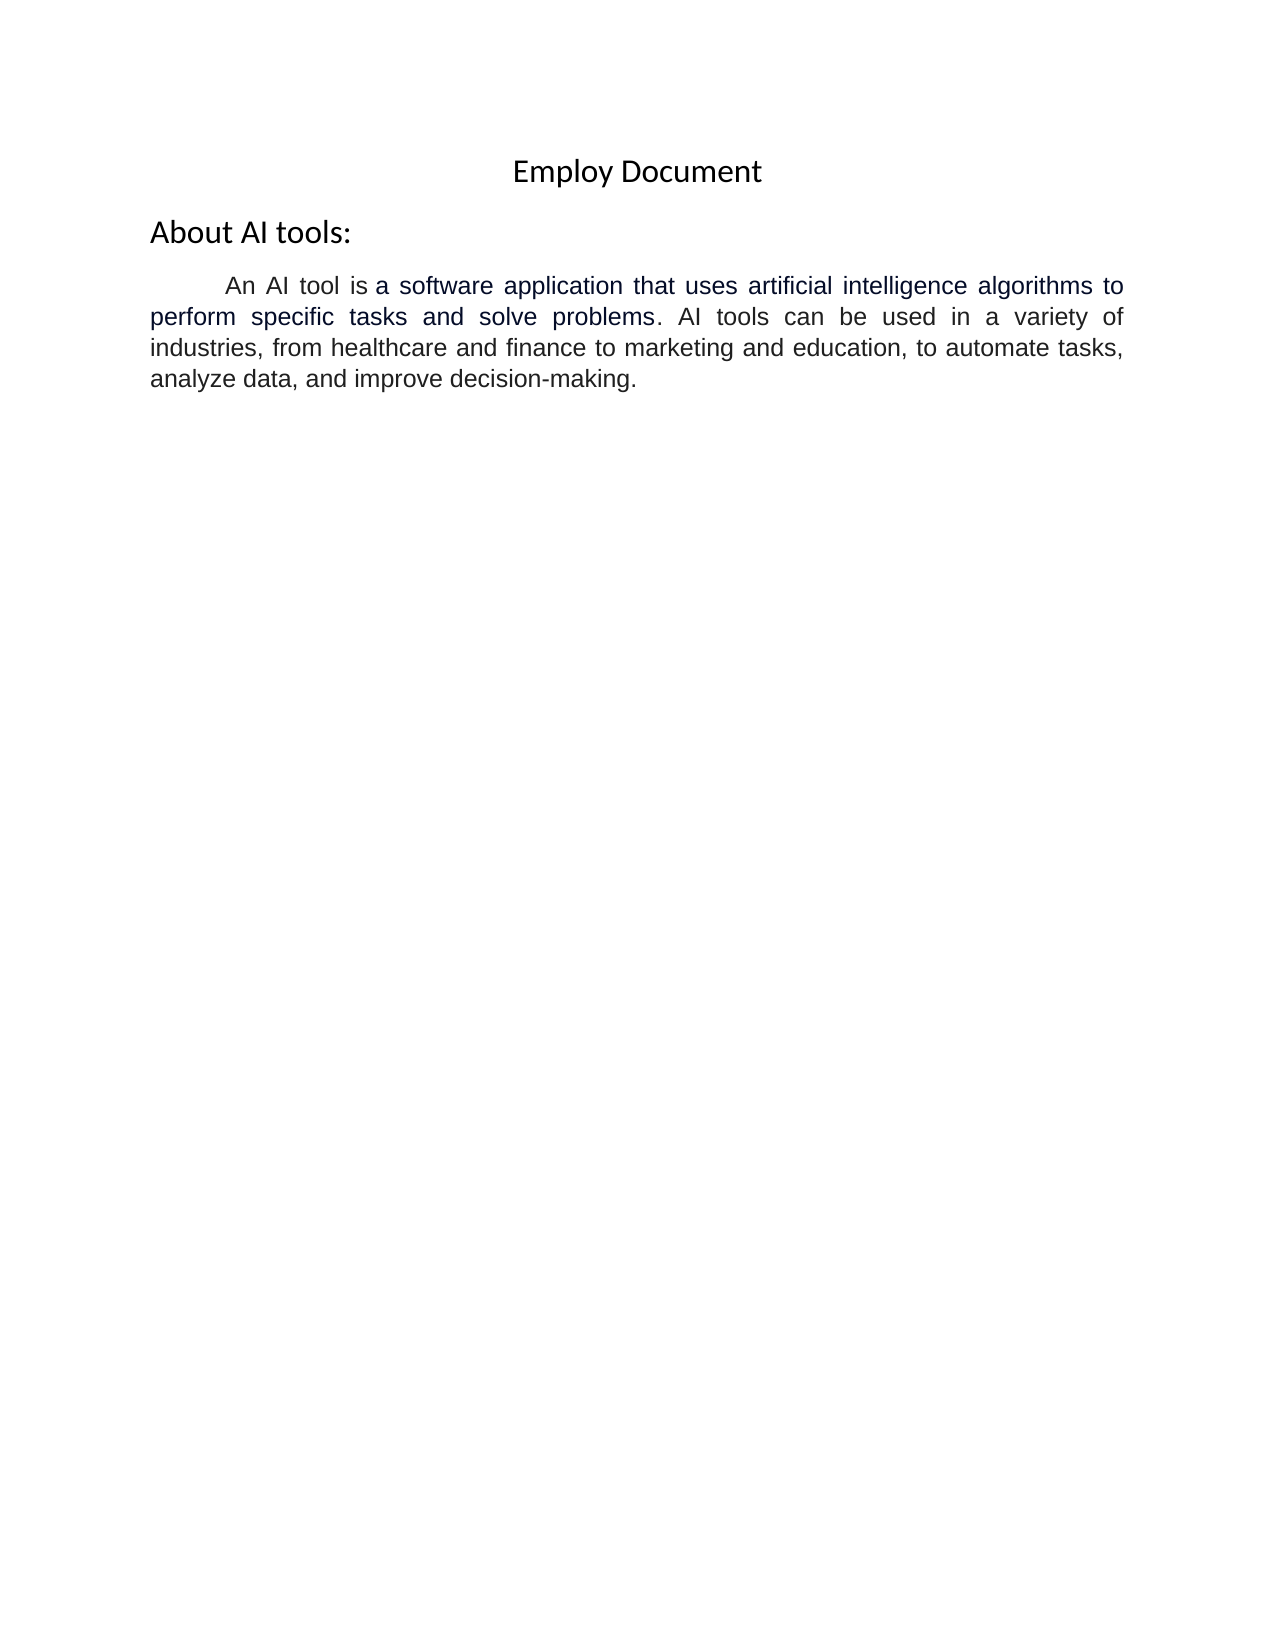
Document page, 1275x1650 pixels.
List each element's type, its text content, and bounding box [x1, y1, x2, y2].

text Employ Document [150, 150, 1125, 191]
text An AI tool is a software application that uses artificial intelligence algorithms to perform specific tasks and solve problems. AI tools can be used in a variety of industries, from healthcare and finance to marketing and education, to automate tasks, analyze data, and improve decision-making. [150, 271, 1125, 333]
text An AI tool is a software application that uses artificial intelligence algorithms to perform specific tasks and solve problems. AI tools can be used in a variety of industries, from healthcare and finance to marketing and education, to automate tasks, analyze data, and improve decision-making. [150, 362, 1125, 393]
text About AI tools: [150, 211, 1125, 251]
